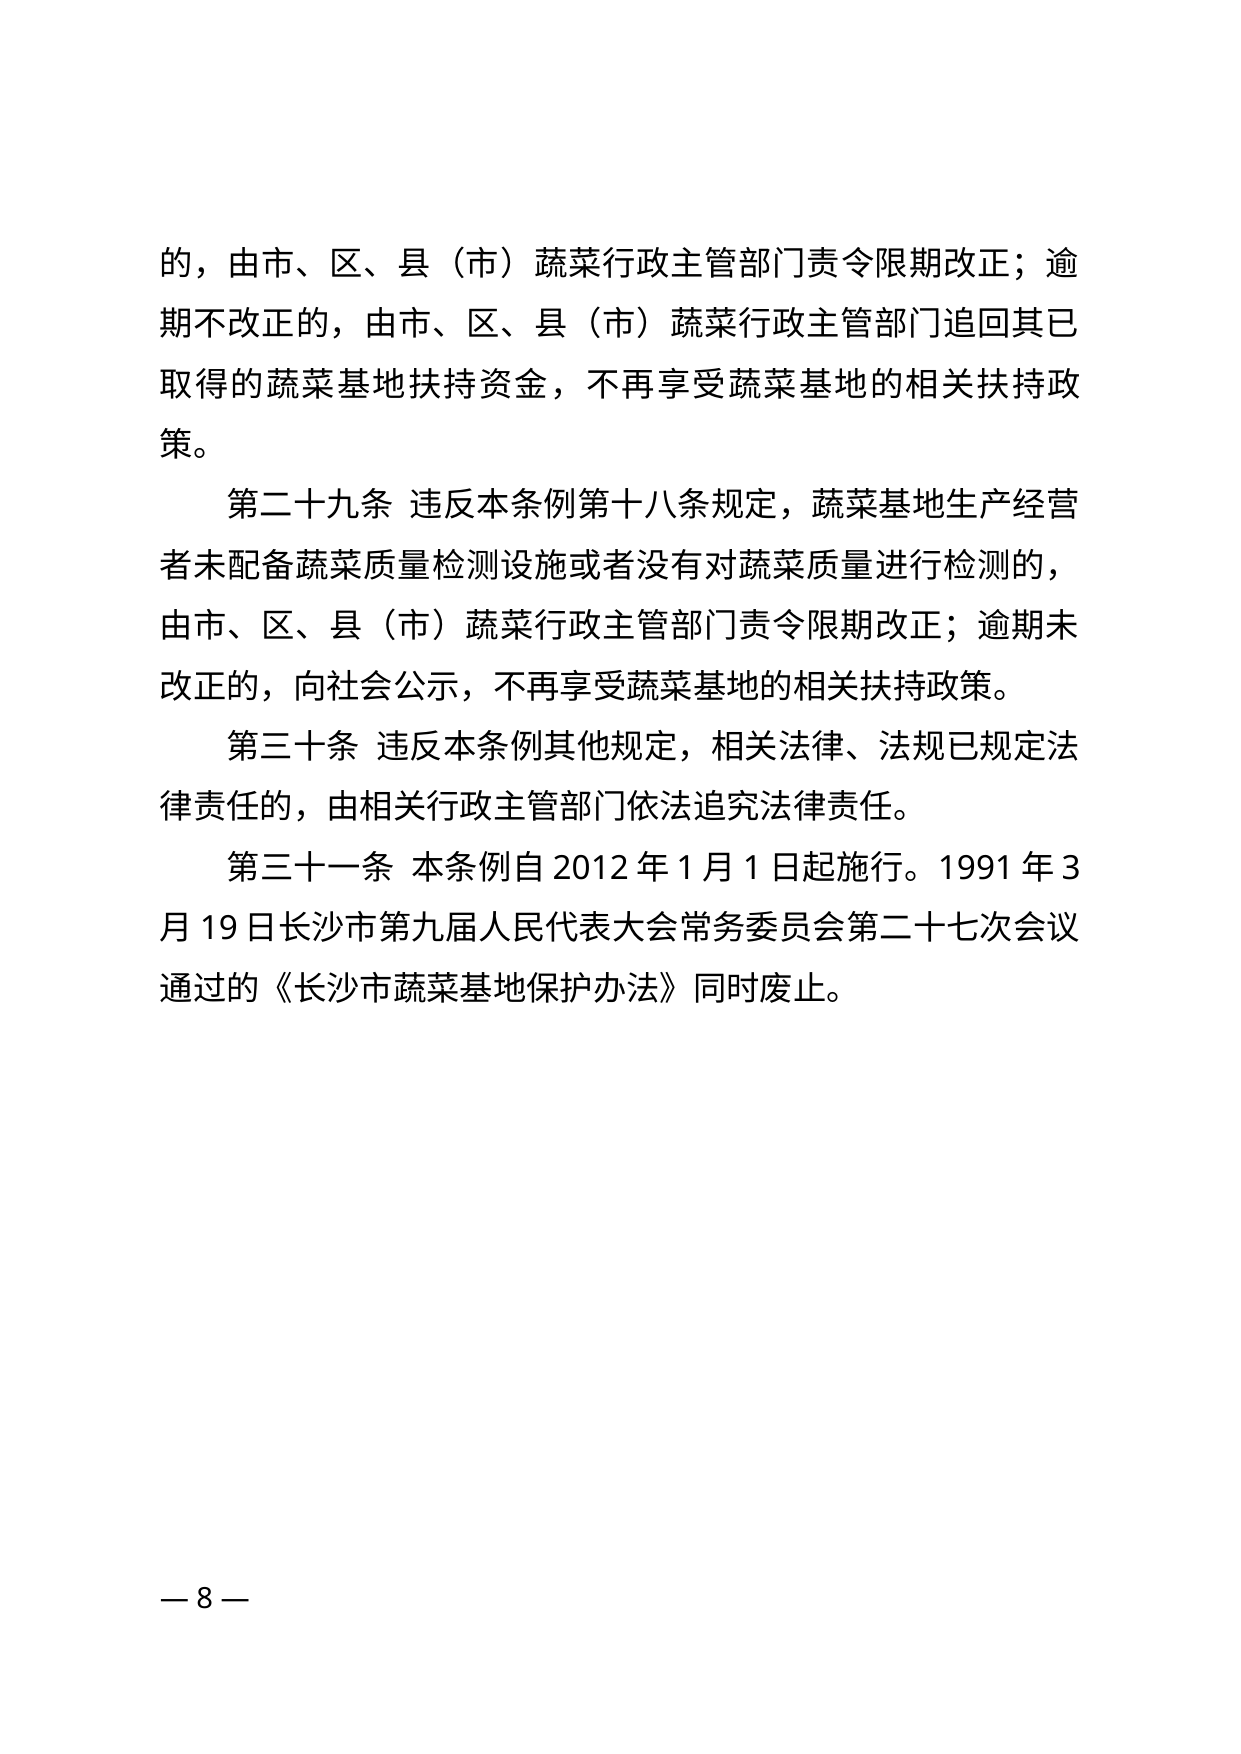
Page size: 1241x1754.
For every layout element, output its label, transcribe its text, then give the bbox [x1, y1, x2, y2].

text 第三十条 违反本条例其他规定，相关法律、法规已规定法律责任的，由相关行政主管部门依法追究法律责任。 [159, 708, 1081, 828]
text 第二十九条 违反本条例第十八条规定，蔬菜基地生产经营者未配备蔬菜质量检测设施或者没有对蔬菜质量进行检测的，由市、区、县（市）蔬菜行政主管部门责令限期改正；逾期未改正的，向社会公示，不再享受蔬菜基地的相关扶持政策。 [159, 466, 1081, 708]
text 第三十一条 本条例自2012年1月1日起施行。1991年3月19日长沙市第九届人民代表大会常务委员会第二十七次会议通过的《长沙市蔬菜基地保护办法》同时废止。 [159, 828, 1081, 1010]
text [159, 224, 1081, 466]
